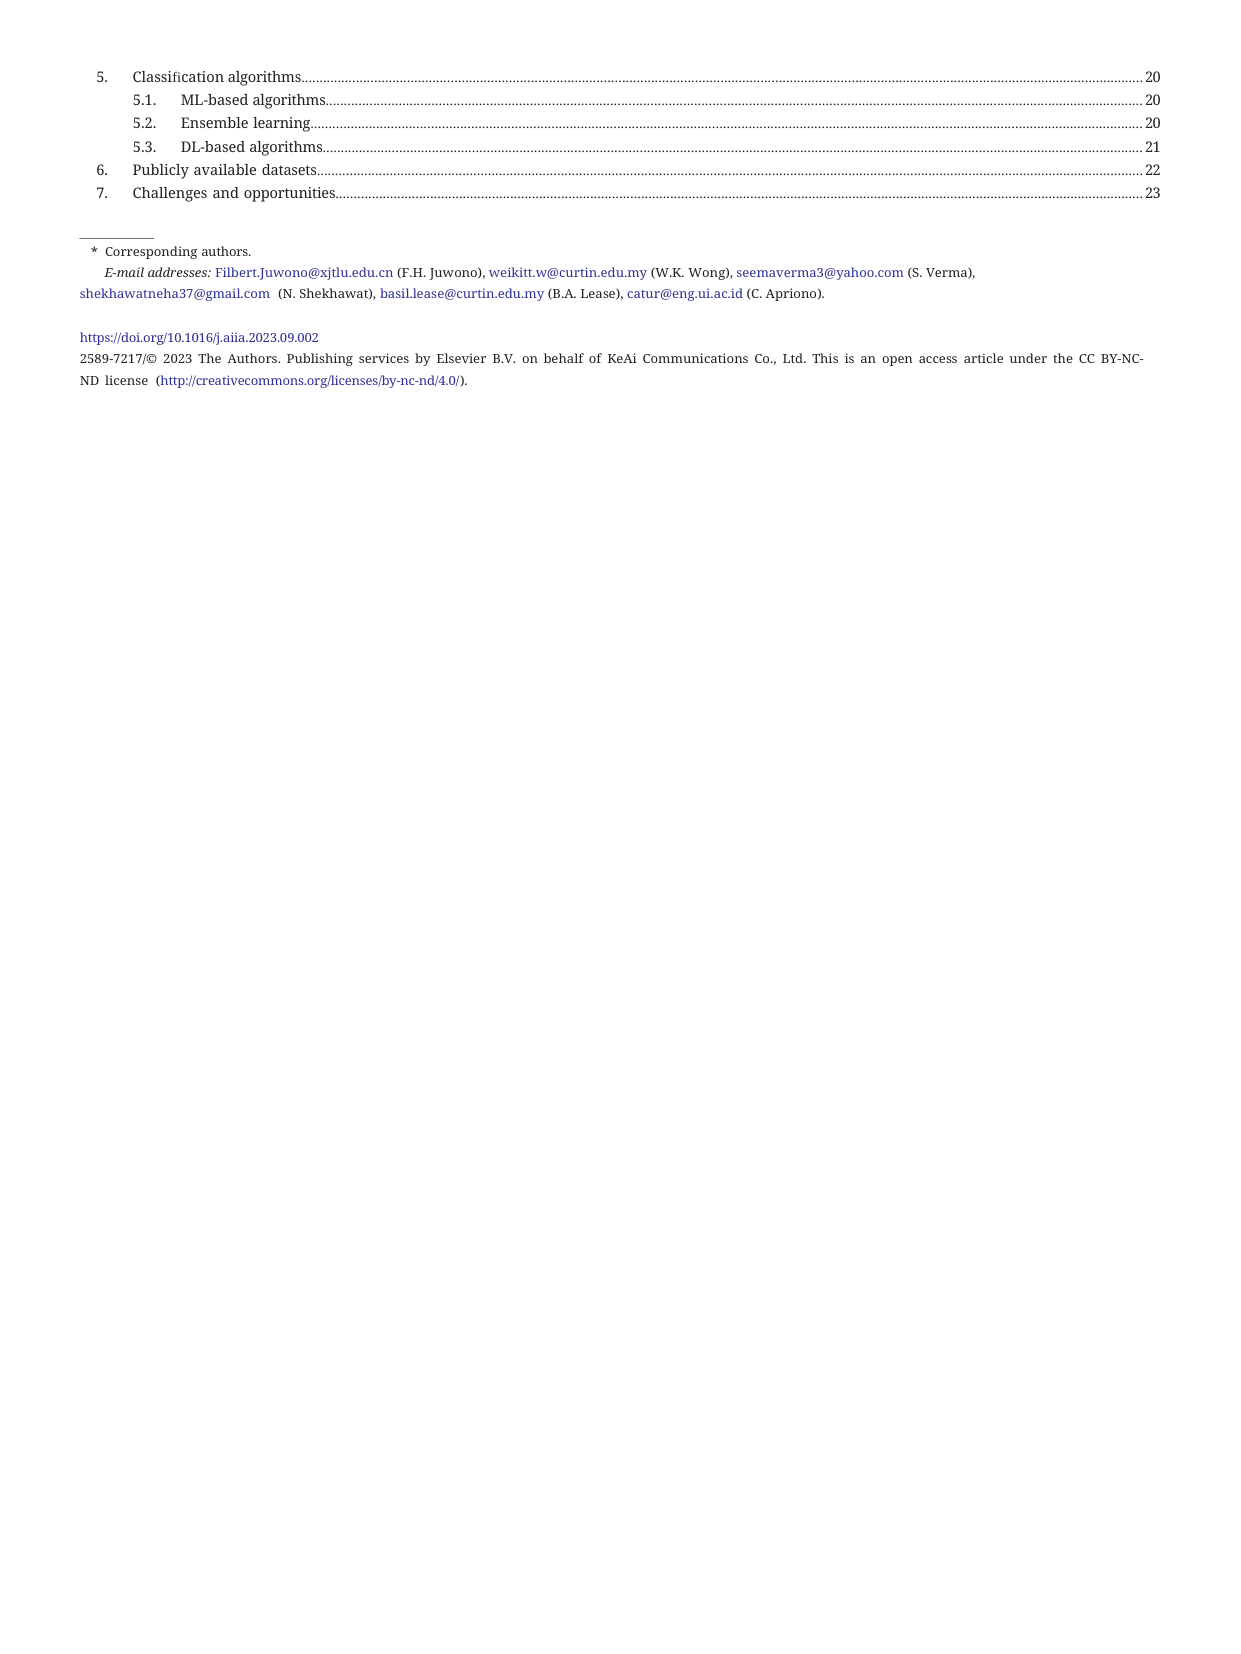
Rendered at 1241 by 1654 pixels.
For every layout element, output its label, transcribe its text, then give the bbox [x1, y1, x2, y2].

list Challenges and opportunities 23 [96, 183, 1178, 203]
list Classification algorithms 20 [96, 67, 1178, 87]
list ML-based algorithms 20 [133, 90, 1178, 110]
list Ensemble learning 20 [133, 113, 1178, 133]
text E-mail addresses: Filbert.Juwono@xjtlu.edu.cn (F.H. Juwono), weikitt.w@curtin.edu.my (W.K. Wong), seemaverma3@yahoo.com (S. Verma), shekhawatneha37@gmail.com (N. Shekhawat), basil.lease@curtin.edu.my (B.A. Lease), catur@eng.ui.ac.id (C. Apriono). [79, 264, 1108, 303]
list Publicly available datasets 22 [96, 160, 1178, 179]
text 2589-7217/© 2023 The Authors. Publishing services by Elsevier B.V. on behalf of KeAi Communications Co., Ltd. This is an open access article under the CC BY-NC-ND license (http://creativecommons.org/licenses/by-nc-nd/4.0/). [79, 350, 1161, 389]
list DL-based algorithms 21 [133, 137, 1178, 156]
text * Corresponding authors. [91, 243, 1178, 261]
text https://doi.org/10.1016/j.aiia.2023.09.002 [79, 329, 1178, 346]
